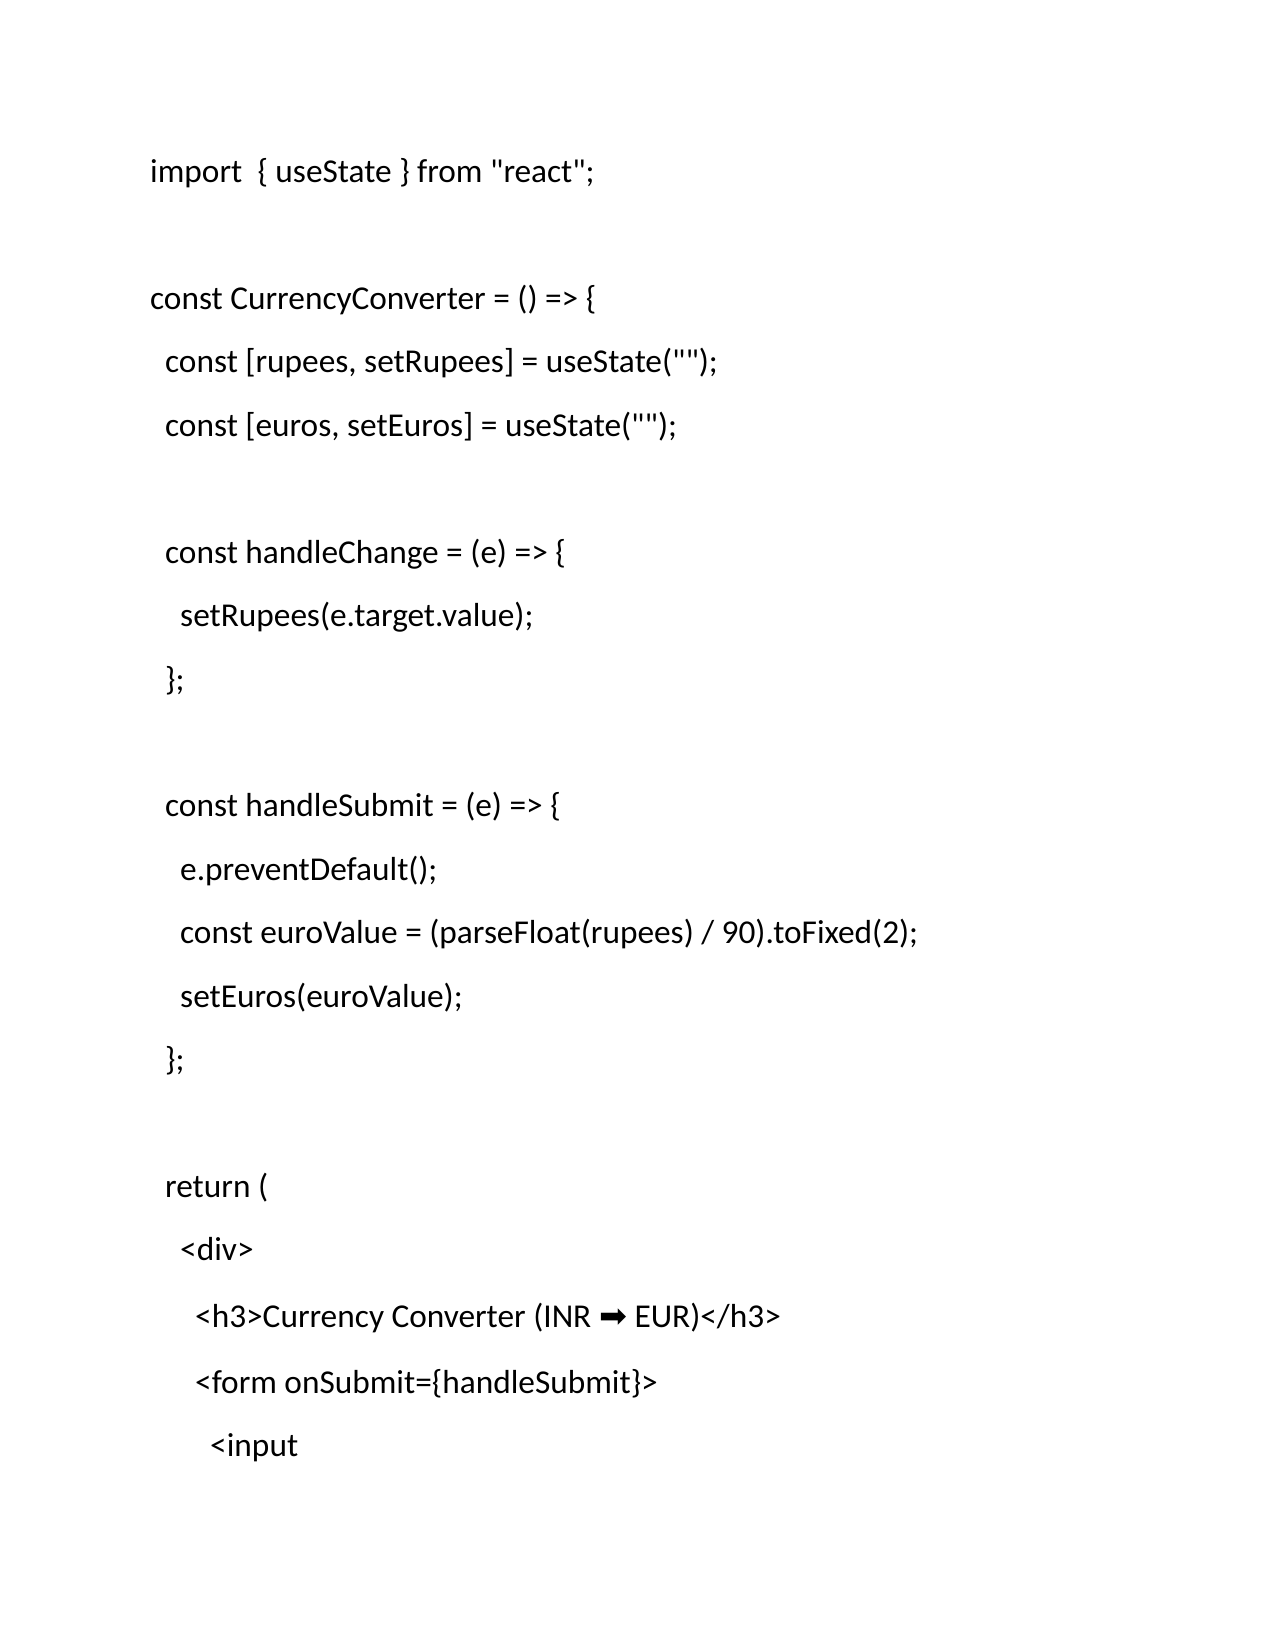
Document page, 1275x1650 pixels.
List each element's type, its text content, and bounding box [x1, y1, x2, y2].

text const handleSubmit = (e) => { [150, 784, 1125, 825]
text const CurrencyConverter = () => { [150, 277, 1125, 318]
text setRupees(e.target.value); [150, 594, 1125, 635]
text return ( [150, 1165, 1125, 1206]
text e.preventDefault(); [150, 848, 1125, 888]
text setEuros(euroValue); [150, 975, 1125, 1015]
text const [euros, setEuros] = useState(""); [150, 404, 1125, 444]
text <h3>Currency Converter (INR ➡ EUR)</h3> [150, 1292, 1125, 1337]
text const euroValue = (parseFloat(rupees) / 90).toFixed(2); [150, 911, 1125, 952]
text }; [150, 1038, 1125, 1079]
text const [rupees, setRupees] = useState(""); [150, 340, 1125, 381]
text <form onSubmit={handleSubmit}> [150, 1361, 1125, 1401]
text import { useState } from "react"; [150, 150, 1125, 191]
text }; [150, 657, 1125, 698]
text <input [150, 1424, 1125, 1465]
text <div> [150, 1228, 1125, 1269]
text const handleChange = (e) => { [150, 531, 1125, 571]
